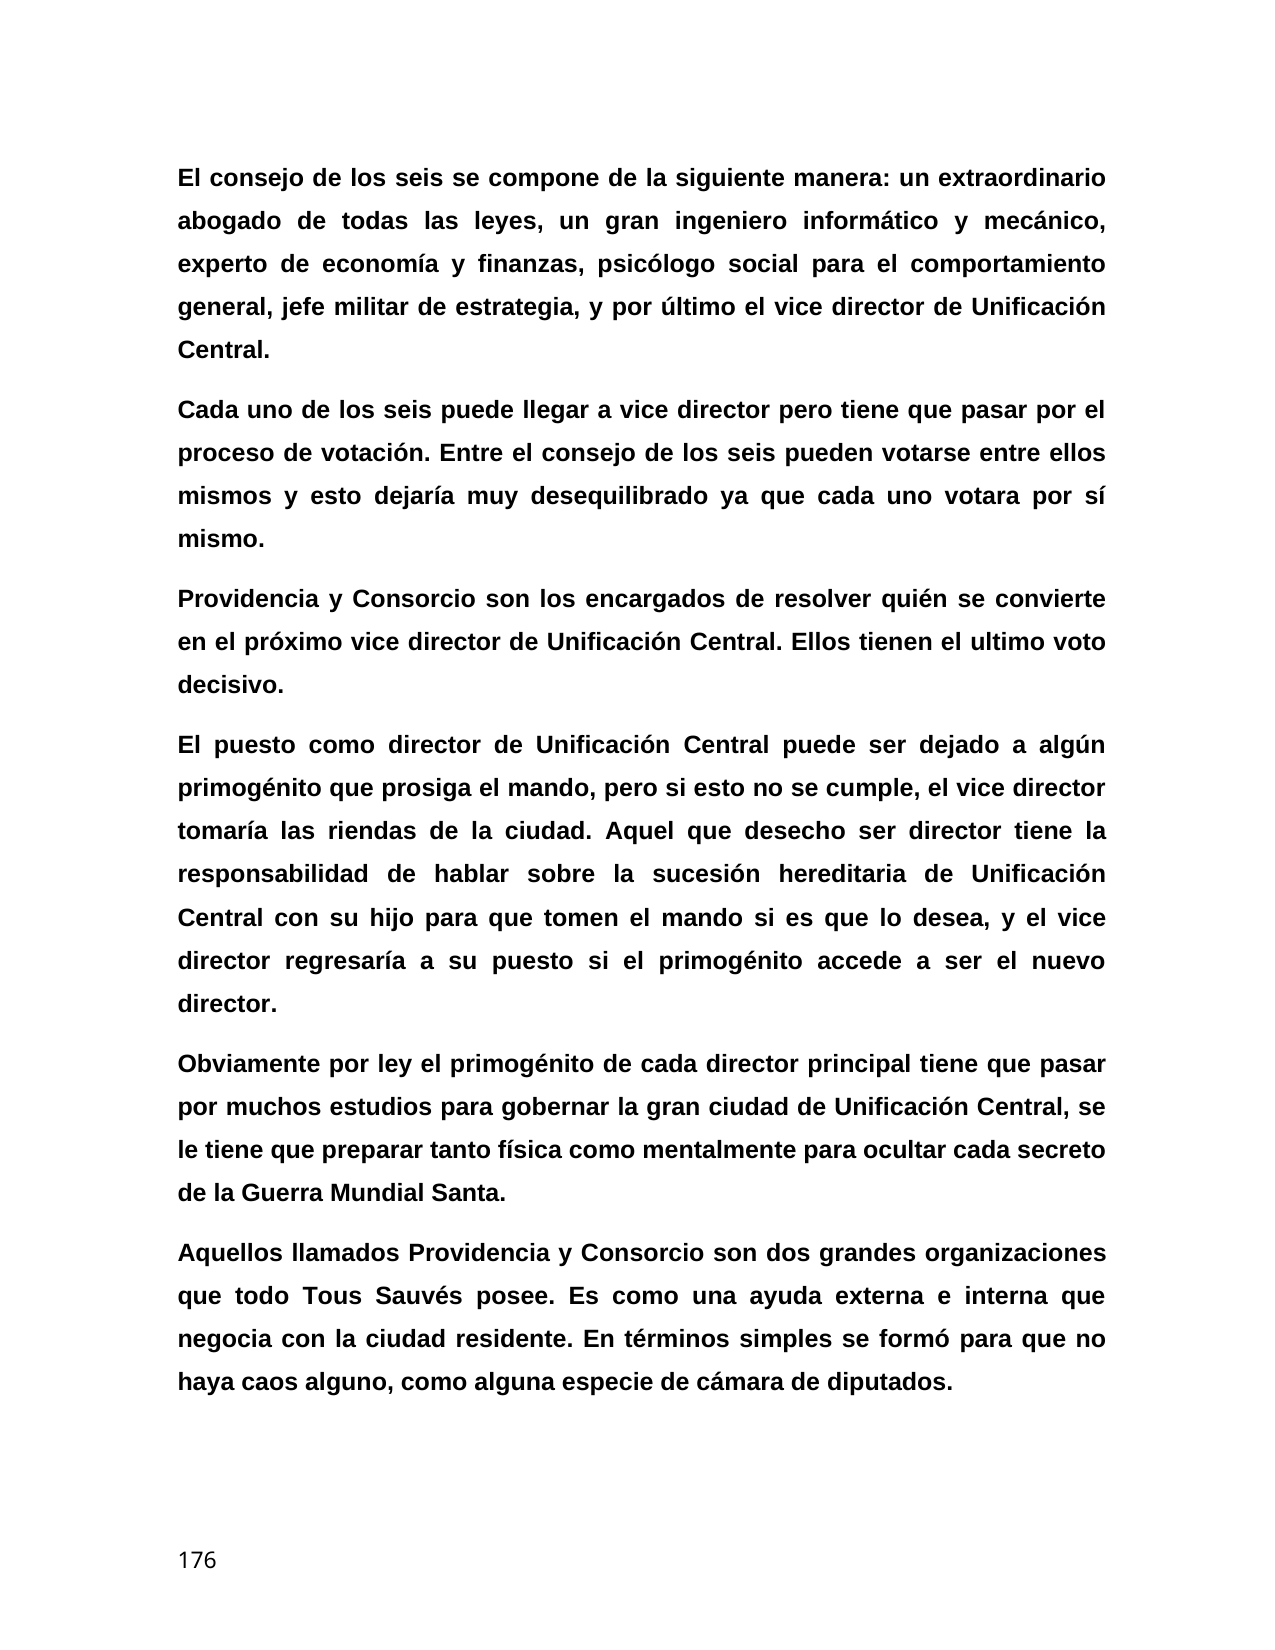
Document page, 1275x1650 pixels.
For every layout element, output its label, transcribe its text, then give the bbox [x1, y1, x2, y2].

text Providencia y Consorcio son los encargados de resolver quién se convierte en el próximo vice director de Unificación Central. Ellos tienen el ultimo voto decisivo. [177, 584, 1107, 699]
text El consejo de los seis se compone de la siguiente manera: un extraordinario abogado de todas las leyes, un gran ingeniero informático y mecánico, experto de economía y finanzas, psicólogo social para el comportamiento general, jefe militar de estrategia, y por último el vice director de Unificación Central. [177, 162, 1107, 364]
text Cada uno de los seis puede llegar a vice director pero tiene que pasar por el proceso de votación. Entre el consejo de los seis pueden votarse entre ellos mismos y esto dejaría muy desequilibrado ya que cada uno votara por sí mismo. [177, 395, 1107, 553]
text El puesto como director de Unificación Central puede ser dejado a algún primogénito que prosiga el mando, pero si esto no se cumple, el vice director tomaría las riendas de la ciudad. Aquel que desecho ser director tiene la responsabilidad de hablar sobre la sucesión hereditaria de Unificación Central con su hijo para que tomen el mando si es que lo desea, y el vice director regresaría a su puesto si el primogénito accede a ser el nuevo director. [177, 730, 1107, 1017]
